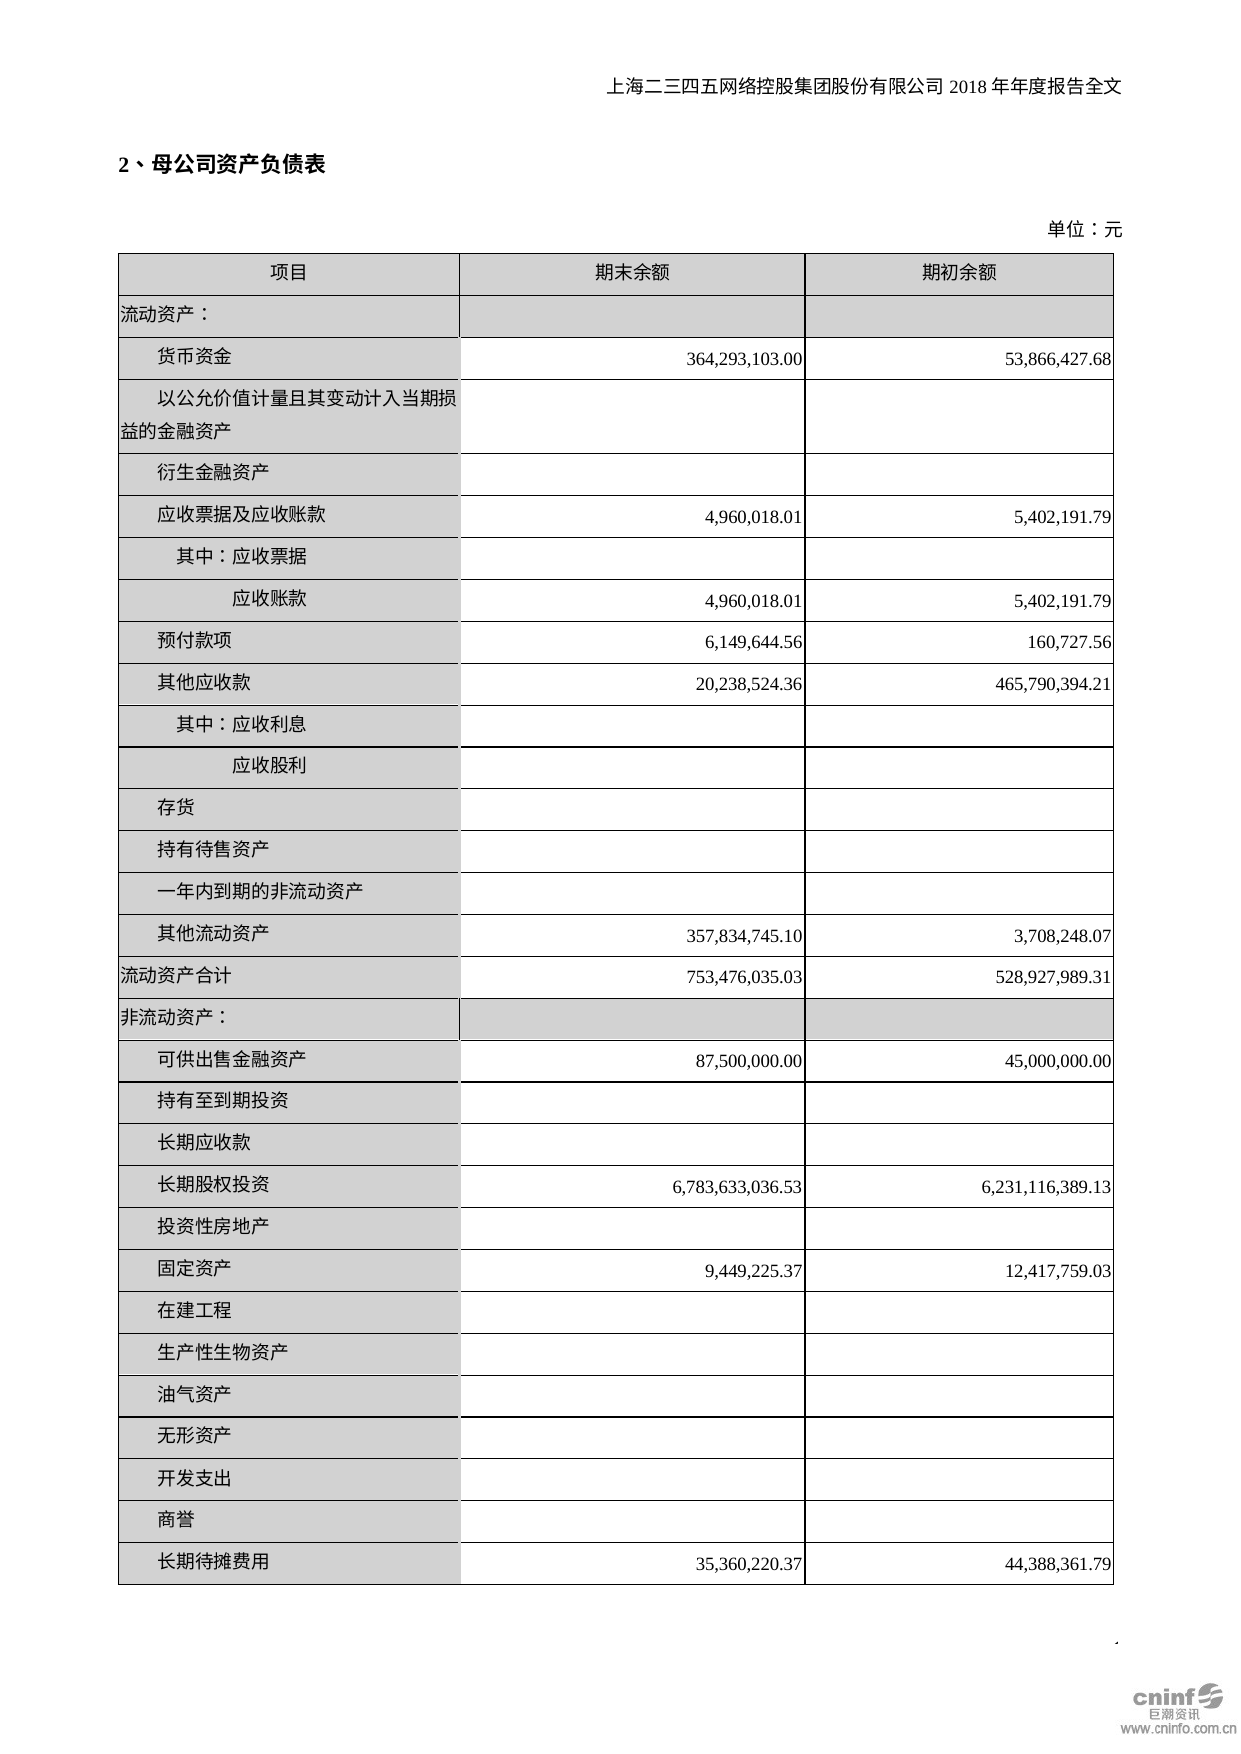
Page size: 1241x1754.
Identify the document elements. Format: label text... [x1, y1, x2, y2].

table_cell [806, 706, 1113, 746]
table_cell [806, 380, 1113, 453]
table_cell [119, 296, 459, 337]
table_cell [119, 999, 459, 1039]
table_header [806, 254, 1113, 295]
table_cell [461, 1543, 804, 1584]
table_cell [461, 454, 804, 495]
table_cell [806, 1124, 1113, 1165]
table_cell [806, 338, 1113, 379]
picture [1115, 1680, 1240, 1737]
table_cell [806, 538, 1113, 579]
subtitle 2、母公司资产负债表 [118, 149, 1240, 179]
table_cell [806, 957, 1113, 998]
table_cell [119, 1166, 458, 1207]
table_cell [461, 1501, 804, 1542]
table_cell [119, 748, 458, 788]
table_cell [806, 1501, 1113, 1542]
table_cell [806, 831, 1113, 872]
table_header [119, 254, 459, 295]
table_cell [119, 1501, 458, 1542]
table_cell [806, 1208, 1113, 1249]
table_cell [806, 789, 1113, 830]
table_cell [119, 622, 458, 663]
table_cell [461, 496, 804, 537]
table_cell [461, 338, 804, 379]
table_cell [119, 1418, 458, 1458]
text 单位：元 [118, 216, 1122, 242]
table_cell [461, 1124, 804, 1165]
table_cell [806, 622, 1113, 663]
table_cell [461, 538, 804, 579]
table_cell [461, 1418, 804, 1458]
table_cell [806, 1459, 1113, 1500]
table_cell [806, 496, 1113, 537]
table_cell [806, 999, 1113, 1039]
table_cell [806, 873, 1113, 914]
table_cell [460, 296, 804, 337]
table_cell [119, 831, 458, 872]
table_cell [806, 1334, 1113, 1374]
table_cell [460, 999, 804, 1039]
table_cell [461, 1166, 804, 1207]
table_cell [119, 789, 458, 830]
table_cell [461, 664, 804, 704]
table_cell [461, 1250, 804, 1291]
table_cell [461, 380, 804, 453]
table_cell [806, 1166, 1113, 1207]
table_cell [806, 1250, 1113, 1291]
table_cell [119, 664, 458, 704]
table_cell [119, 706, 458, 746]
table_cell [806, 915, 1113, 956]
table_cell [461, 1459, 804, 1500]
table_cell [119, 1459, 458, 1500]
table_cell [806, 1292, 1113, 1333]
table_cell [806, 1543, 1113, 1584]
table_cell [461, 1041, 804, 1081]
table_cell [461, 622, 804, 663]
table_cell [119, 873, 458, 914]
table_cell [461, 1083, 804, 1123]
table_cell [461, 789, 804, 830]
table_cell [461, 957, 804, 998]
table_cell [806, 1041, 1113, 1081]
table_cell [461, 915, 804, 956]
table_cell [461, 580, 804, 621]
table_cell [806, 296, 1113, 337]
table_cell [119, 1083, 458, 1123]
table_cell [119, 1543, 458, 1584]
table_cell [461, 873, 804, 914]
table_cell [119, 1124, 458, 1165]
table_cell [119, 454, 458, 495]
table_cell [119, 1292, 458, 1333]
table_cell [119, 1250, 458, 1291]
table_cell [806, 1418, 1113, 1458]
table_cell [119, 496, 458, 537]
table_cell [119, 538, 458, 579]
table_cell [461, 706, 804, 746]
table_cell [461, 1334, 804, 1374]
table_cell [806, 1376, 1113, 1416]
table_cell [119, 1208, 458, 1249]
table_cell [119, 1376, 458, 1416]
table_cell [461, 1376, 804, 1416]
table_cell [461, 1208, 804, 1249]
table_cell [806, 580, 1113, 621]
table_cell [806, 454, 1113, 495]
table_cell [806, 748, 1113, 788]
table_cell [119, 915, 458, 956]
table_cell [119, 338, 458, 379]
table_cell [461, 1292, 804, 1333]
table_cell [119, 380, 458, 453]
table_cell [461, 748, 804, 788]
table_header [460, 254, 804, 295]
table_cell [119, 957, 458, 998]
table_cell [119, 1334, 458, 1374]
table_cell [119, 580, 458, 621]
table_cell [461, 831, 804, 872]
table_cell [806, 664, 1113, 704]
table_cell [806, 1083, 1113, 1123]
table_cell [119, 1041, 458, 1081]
